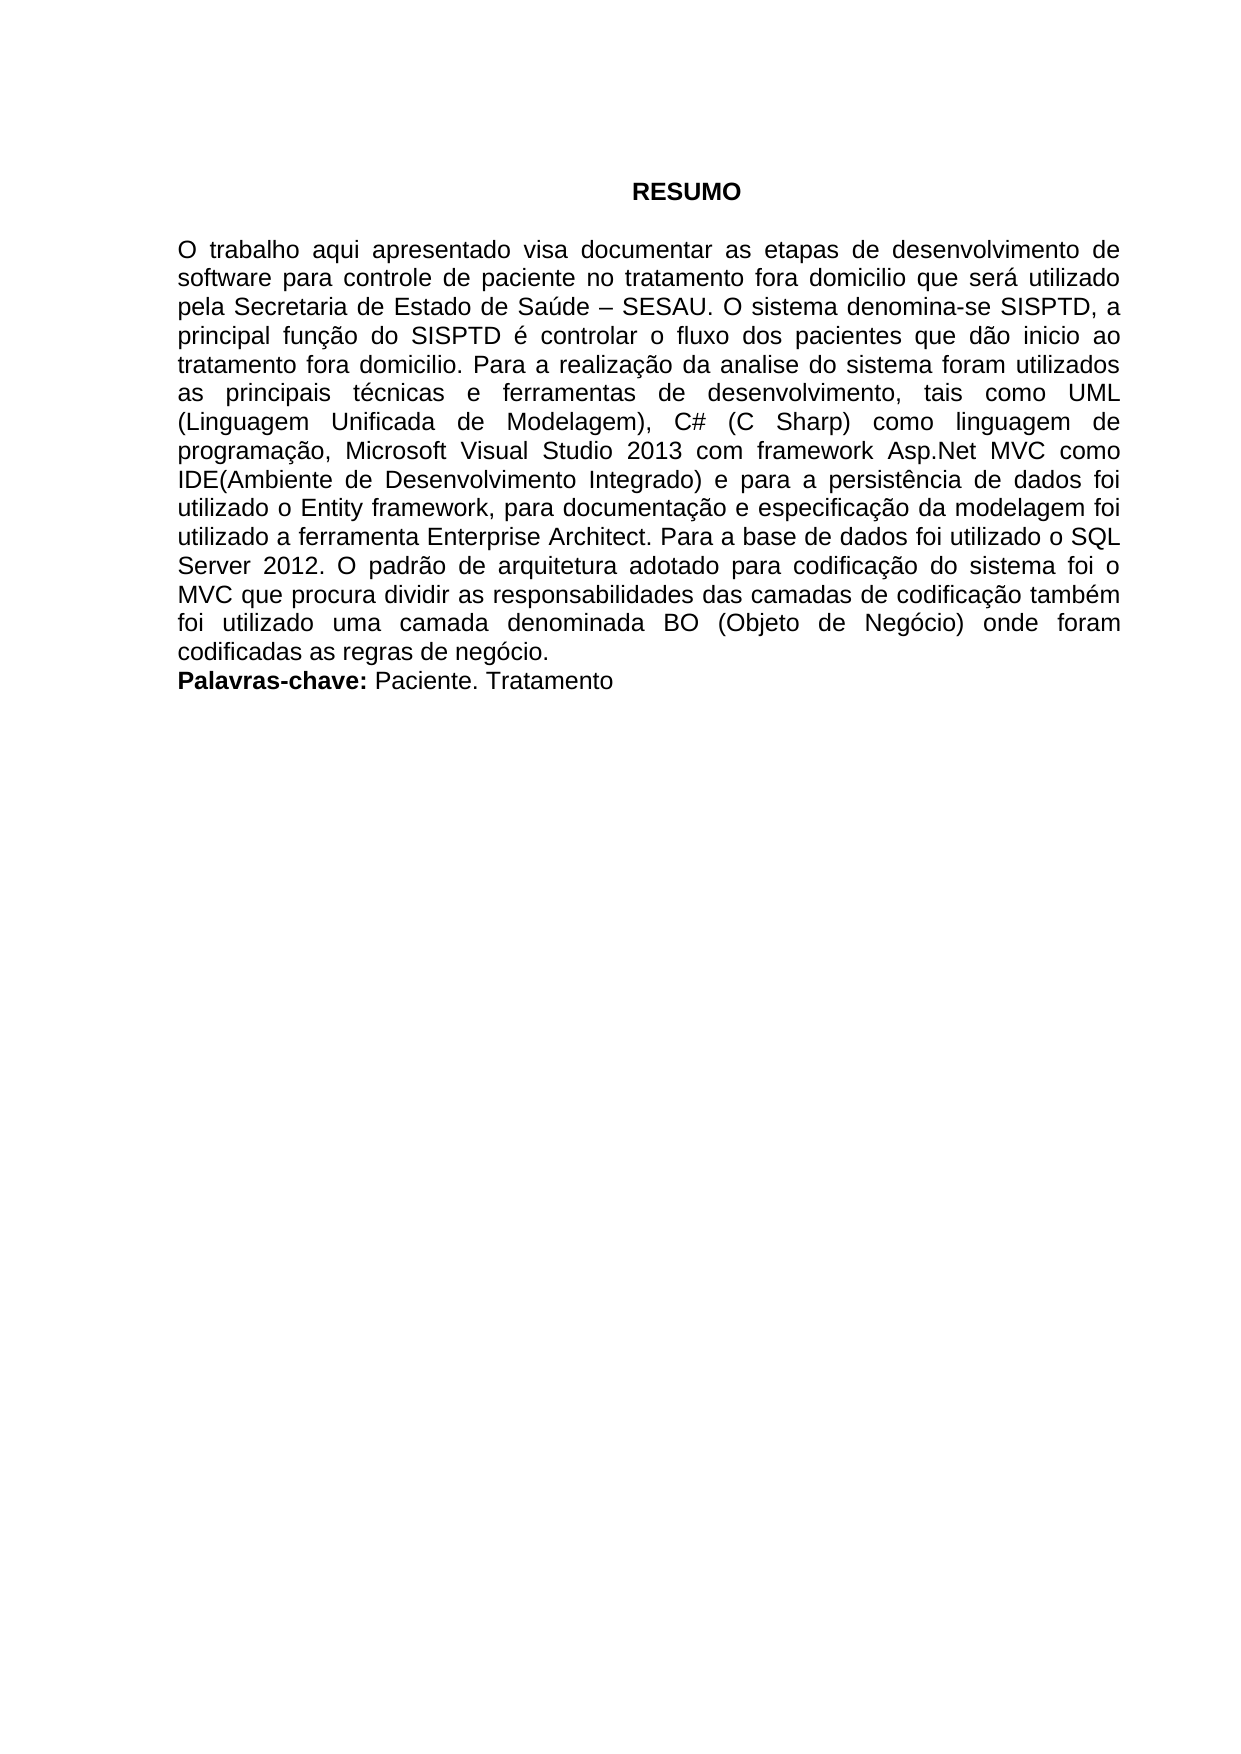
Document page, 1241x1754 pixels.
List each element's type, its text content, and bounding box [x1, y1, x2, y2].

text RESUMO [251, 177, 1122, 206]
text Palavras-chave: Paciente. Tratamento [177, 666, 1122, 695]
text O trabalho aqui apresentado visa documentar as etapas de desenvolvimento de software para controle de paciente no tratamento fora domicilio que será utilizado pela Secretaria de Estado de Saúde – SESAU. O sistema denomina-se SISPTD, a principal função do SISPTD é controlar o fluxo dos pacientes que dão inicio ao tratamento fora domicilio. Para a realização da analise do sistema foram utilizados as principais técnicas e ferramentas de desenvolvimento, tais como UML (Linguagem Unificada de Modelagem), C# (C Sharp) como linguagem de programação, Microsoft Visual Studio 2013 com framework Asp.Net MVC como IDE(Ambiente de Desenvolvimento Integrado) e para a persistência de dados foi utilizado o Entity framework, para documentação e especificação da modelagem foi utilizado a ferramenta Enterprise Architect. Para a base de dados foi utilizado o SQL Server 2012. O padrão de arquitetura adotado para codificação do sistema foi o MVC que procura dividir as responsabilidades das camadas de codificação também foi utilizado uma camada denominada BO (Objeto de Negócio) onde foram codificadas as regras de negócio. [177, 235, 1122, 666]
